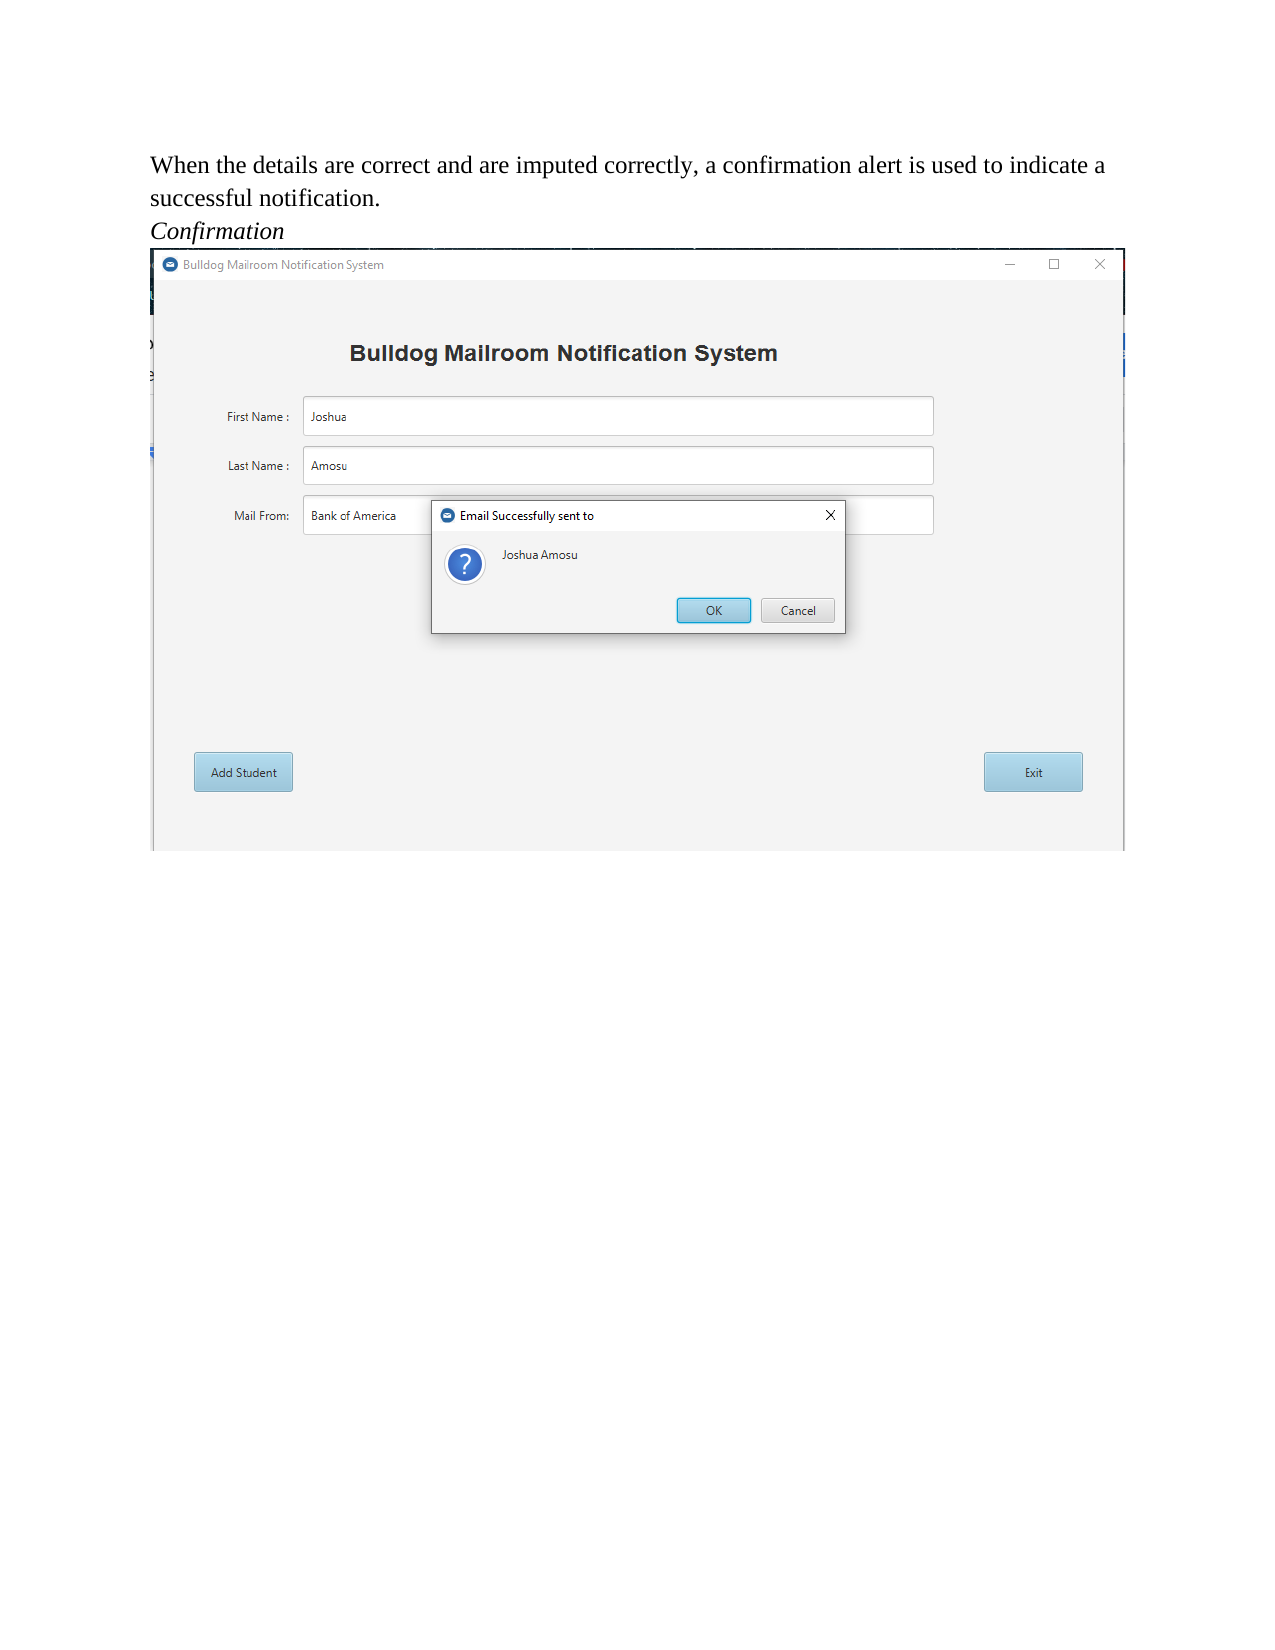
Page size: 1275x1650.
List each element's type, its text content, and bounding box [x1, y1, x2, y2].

text When the details are correct and are imputed correctly, a confirmation alert is used to indicate a successful notification. Confirmation [150, 150, 1125, 248]
picture [150, 248, 1125, 851]
